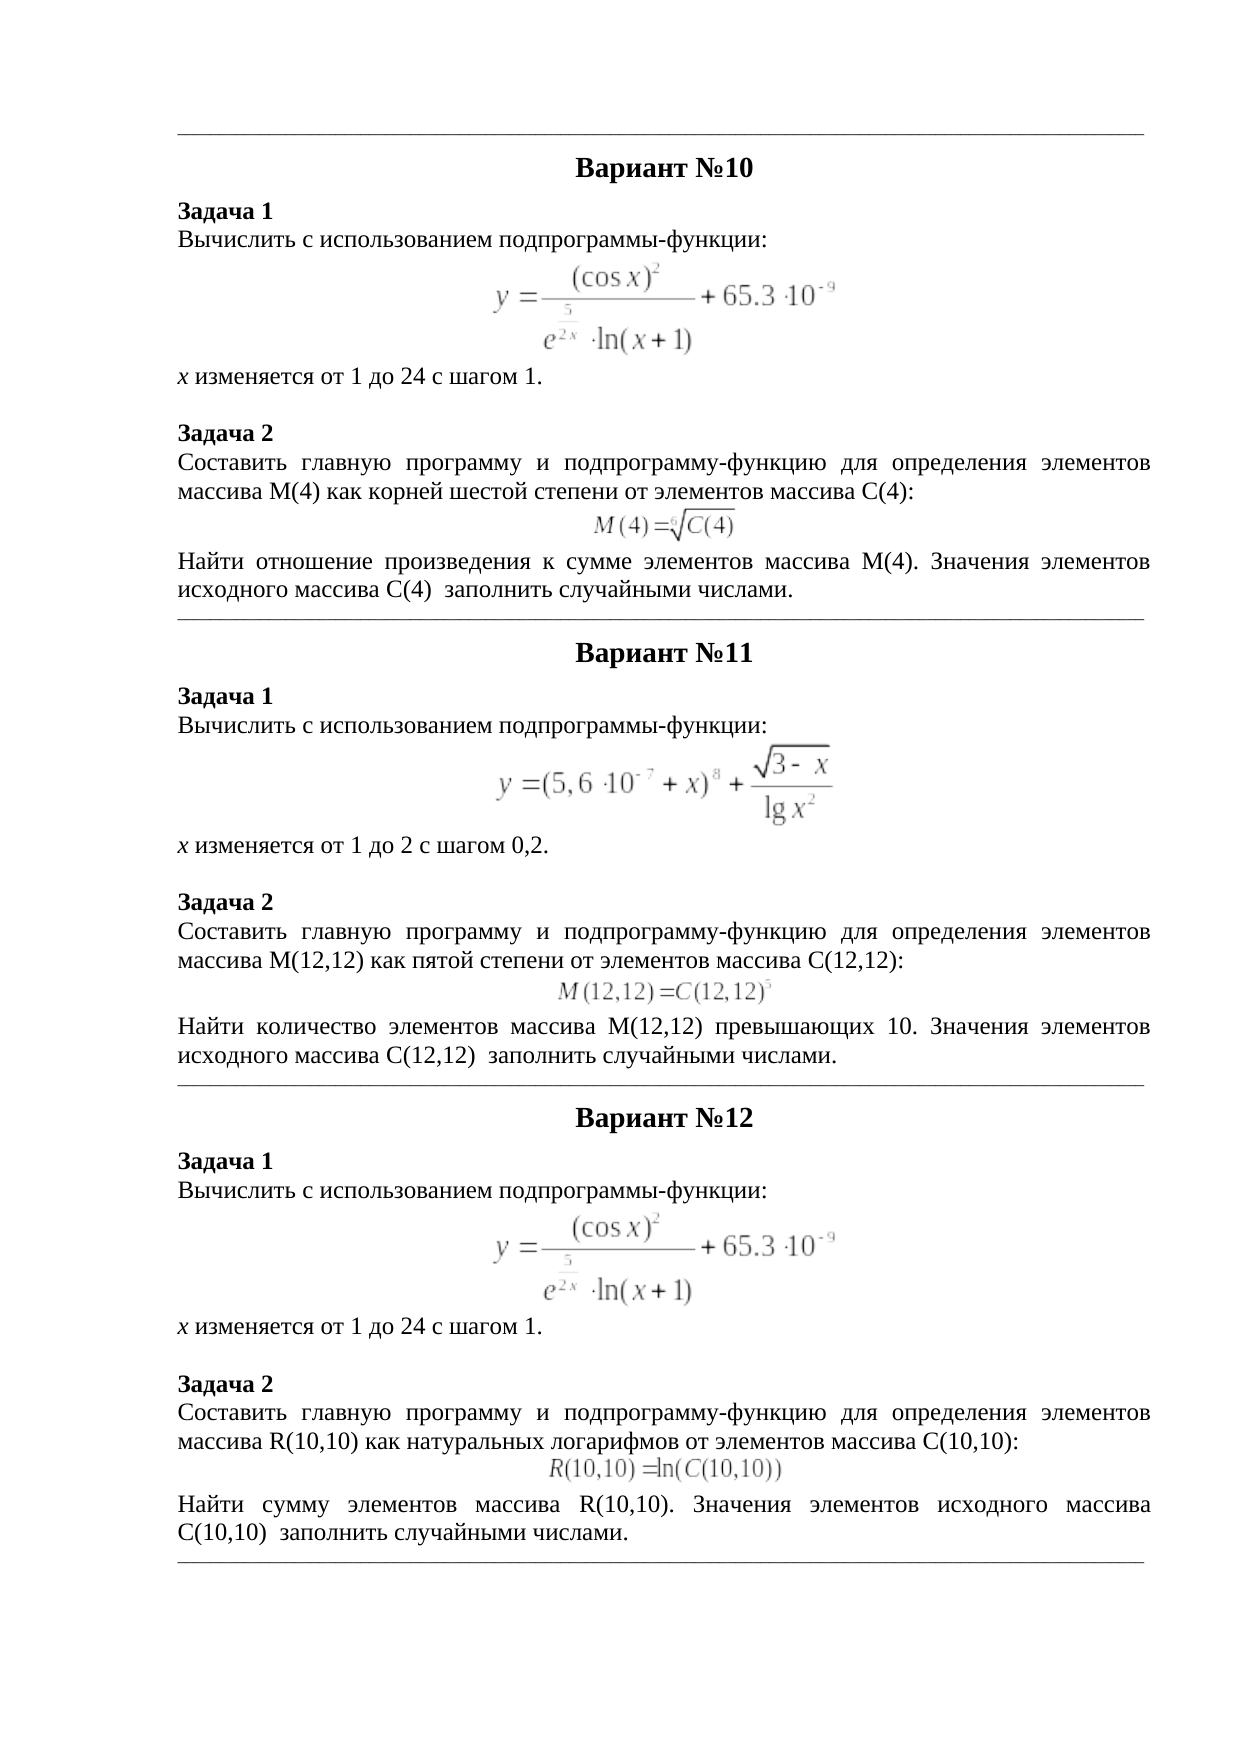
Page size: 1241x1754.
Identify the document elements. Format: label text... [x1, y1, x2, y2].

text Задача 2 [177, 418, 1152, 447]
text Задача 2 [177, 887, 1152, 916]
text Составить главную программу и подпрограмму-функцию для определения элементов массива М(4) как корней шестой степени от элементов массива С(4): [177, 447, 1152, 504]
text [177, 118, 1152, 137]
text Составить главную программу и подпрограмму-функцию для определения элементов массива R(10,10) как натуральных логарифмов от элементов массива С(10,10): [177, 1397, 1152, 1455]
text Задача 1 [177, 681, 1152, 710]
text Вычислить с использованием подпрограммы-функции: [177, 1175, 1152, 1204]
text Вариант №10 [177, 150, 1152, 183]
text Вычислить с использованием подпрограммы-функции: [177, 710, 1152, 738]
text Задача 2 [177, 1369, 1152, 1397]
text Составить главную программу и подпрограмму-функцию для определения элементов массива М(12,12) как пятой степени от элементов массива С(12,12): [177, 916, 1152, 973]
text Вычислить с использованием подпрограммы-функции: [177, 224, 1152, 253]
text х изменяется от 1 до 24 с шагом 1. [177, 361, 1152, 389]
text Найти количество элементов массива М(12,12) превышающих 10. Значения элементов исходного массива С(12,12) заполнить случайными числами. [177, 1011, 1152, 1068]
text ____________________________________________________________________________________________________________________ [177, 603, 1152, 622]
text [177, 1546, 1152, 1565]
text Найти сумму элементов массива R(10,10). Значения элементов исходного массива С(10,10) заполнить случайными числами. [177, 1489, 1152, 1546]
text Вариант №11 [177, 635, 1152, 668]
text Задача 1 [177, 1146, 1152, 1175]
text Вариант №12 [177, 1100, 1152, 1134]
text х изменяется от 1 до 2 с шагом 0,2. [177, 830, 1152, 858]
text Задача 1 [177, 196, 1152, 224]
text х изменяется от 1 до 24 с шагом 1. [177, 1311, 1152, 1340]
text ____________________________________________________________________________________________________________________ [177, 1068, 1152, 1088]
text Найти отношение произведения к сумме элементов массива М(4). Значения элементов исходного массива С(4) заполнить случайными числами. [177, 546, 1152, 603]
